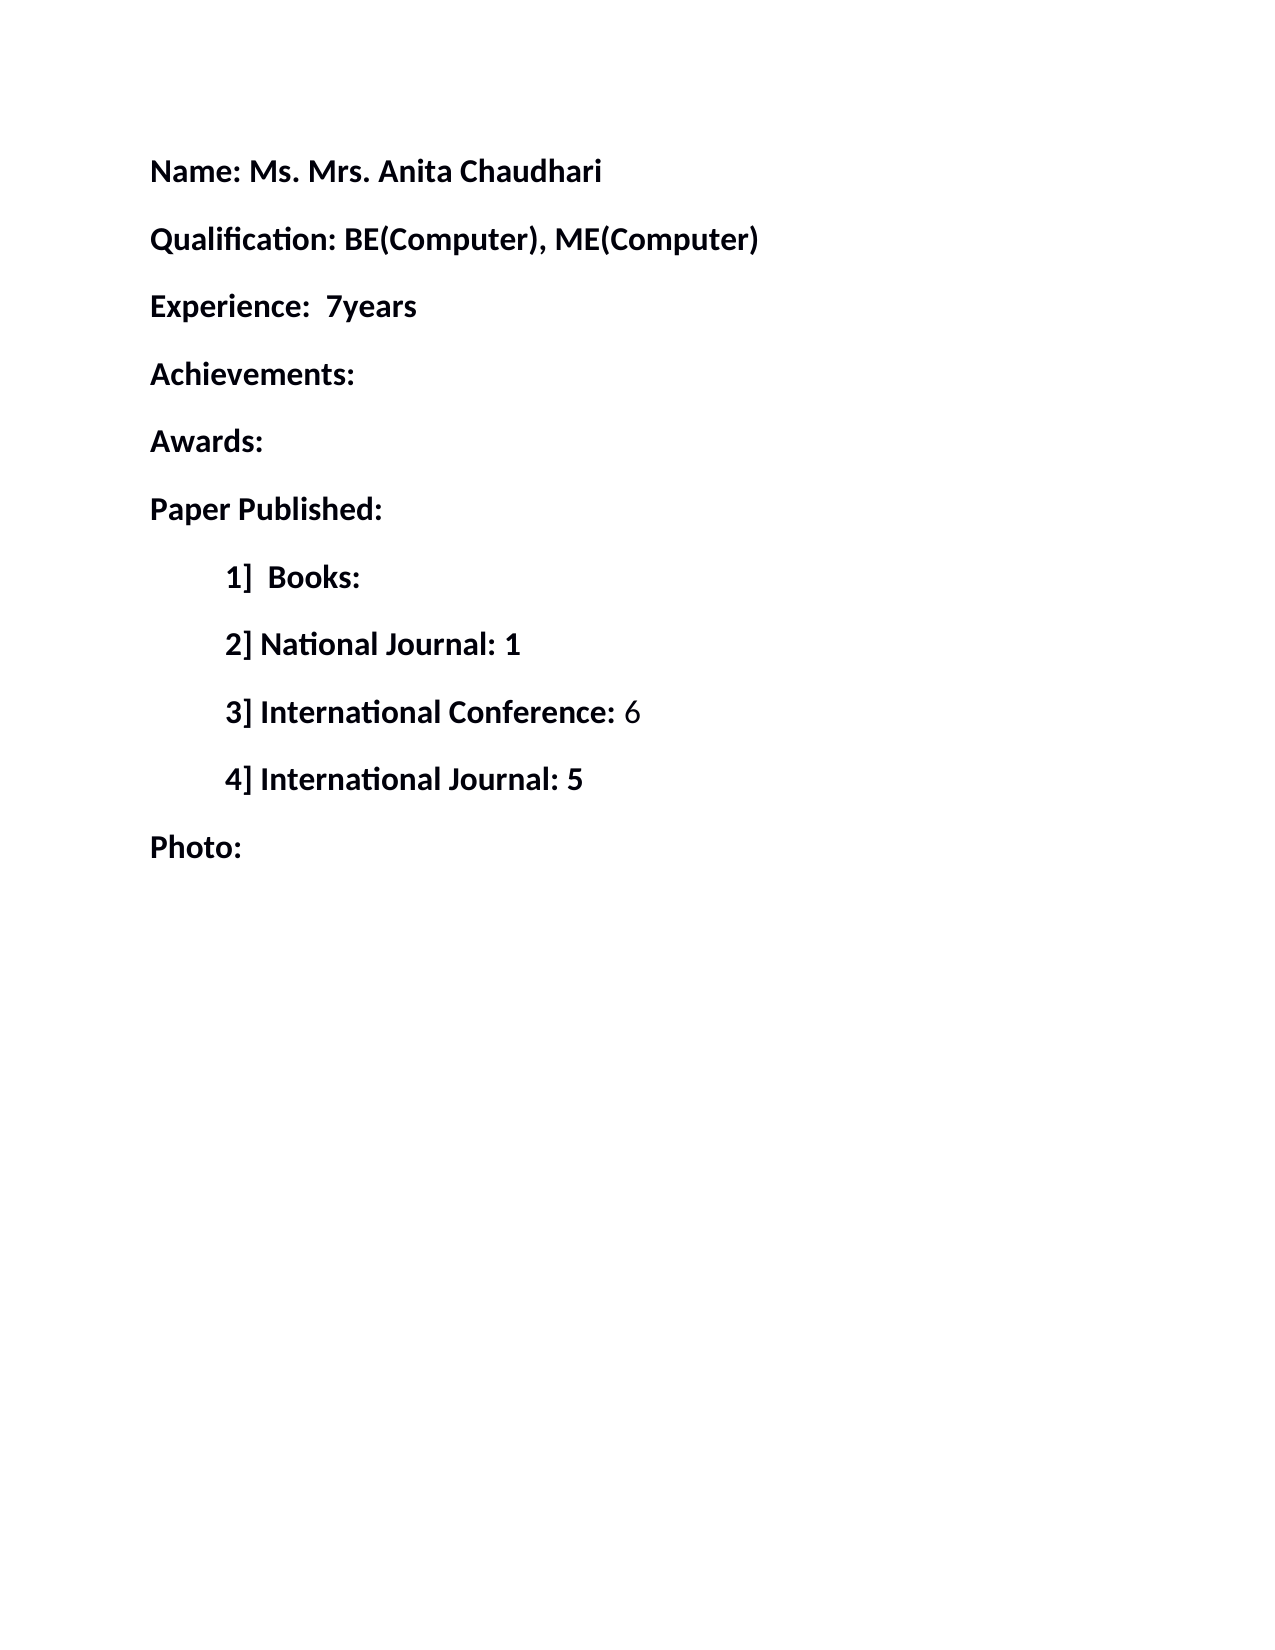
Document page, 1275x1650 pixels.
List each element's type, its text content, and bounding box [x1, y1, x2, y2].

text Awards: [150, 420, 1125, 461]
text 1] Books: [150, 556, 1125, 596]
text 4] International Journal: 5 [150, 758, 1125, 799]
text Name: Ms. Mrs. Anita Chaudhari [150, 150, 1125, 191]
text 2] National Journal: 1 [150, 623, 1125, 664]
text Qualification: BE(Computer), ME(Computer) [150, 218, 1125, 258]
text Paper Published: [150, 488, 1125, 529]
text 3] International Conference: 6 [150, 691, 1125, 732]
text Achievements: [150, 353, 1125, 393]
text Experience: 7years [150, 285, 1125, 326]
text Photo: [150, 826, 1125, 867]
